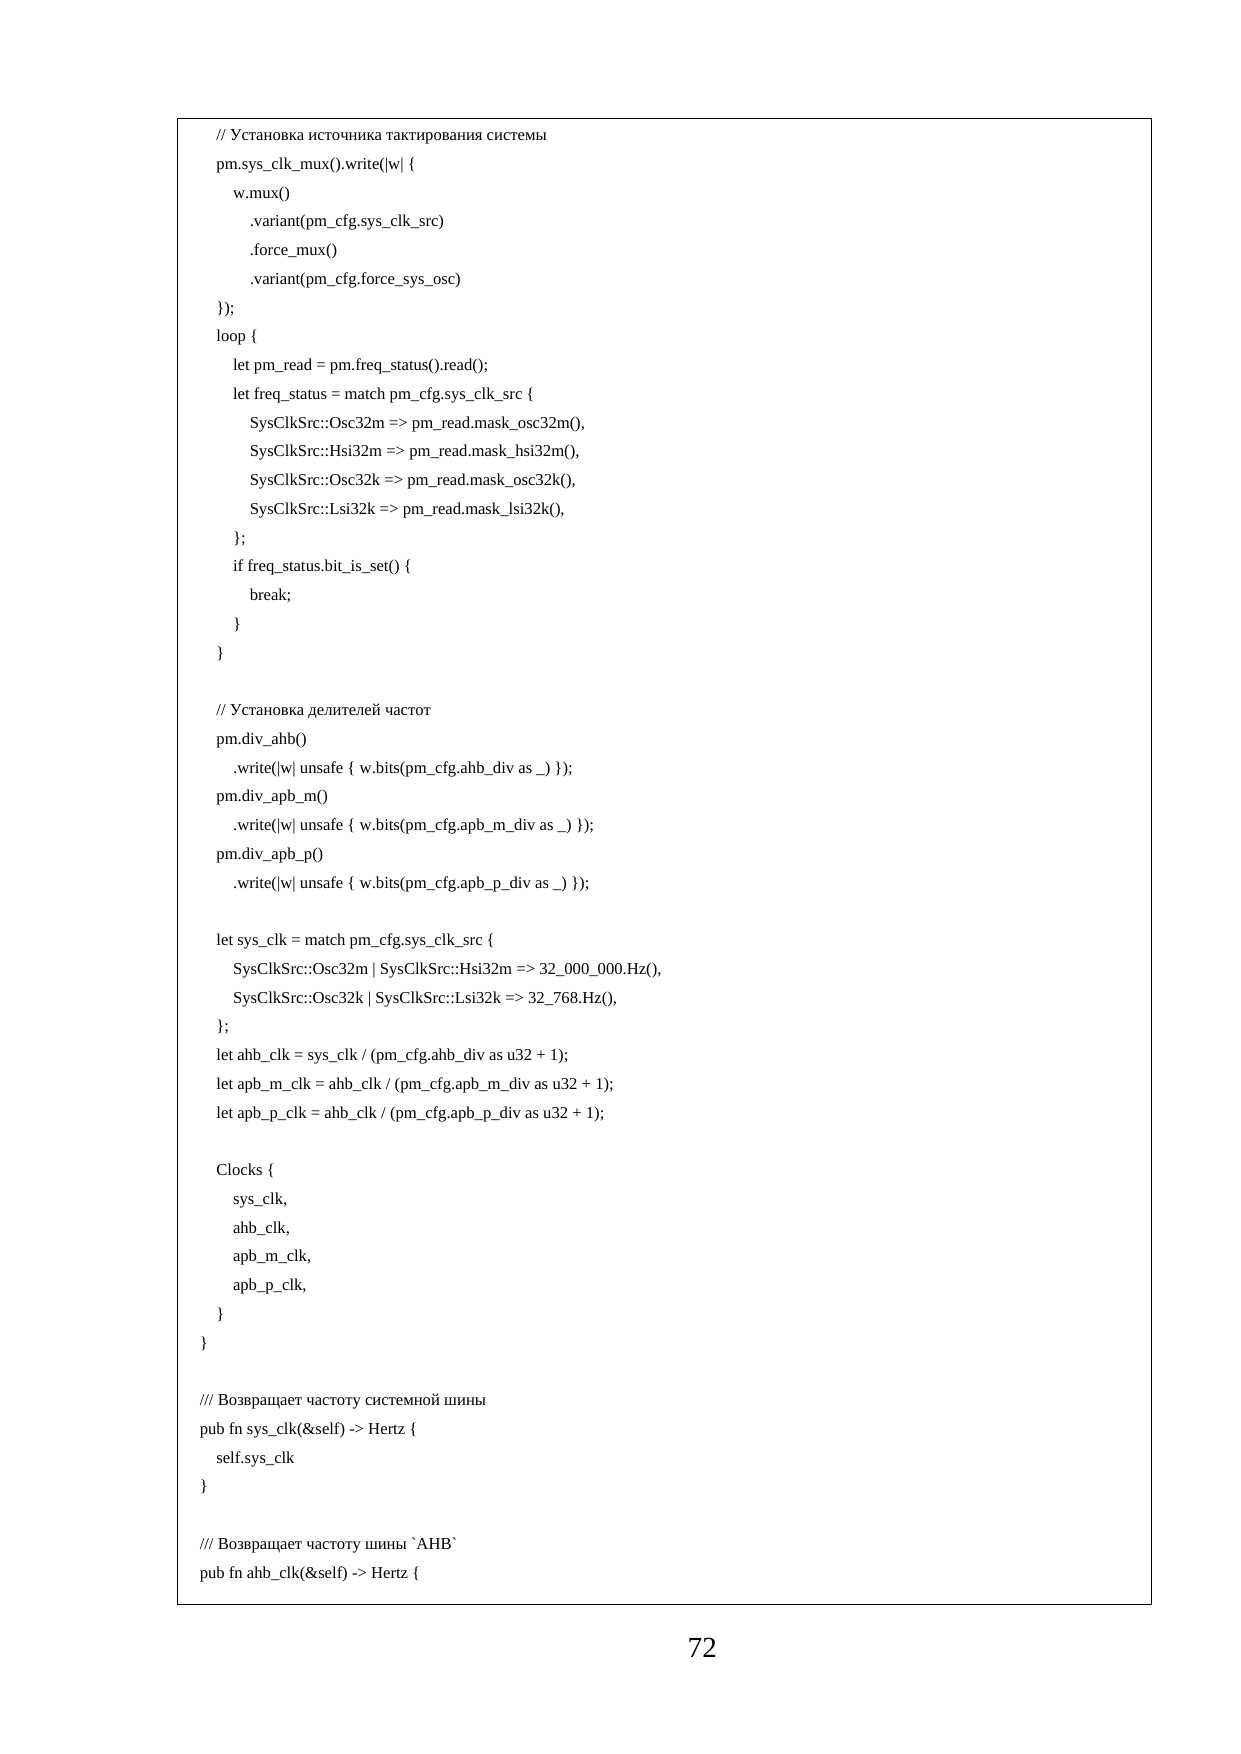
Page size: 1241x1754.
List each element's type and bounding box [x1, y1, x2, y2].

table_cell [178, 119, 1151, 1604]
